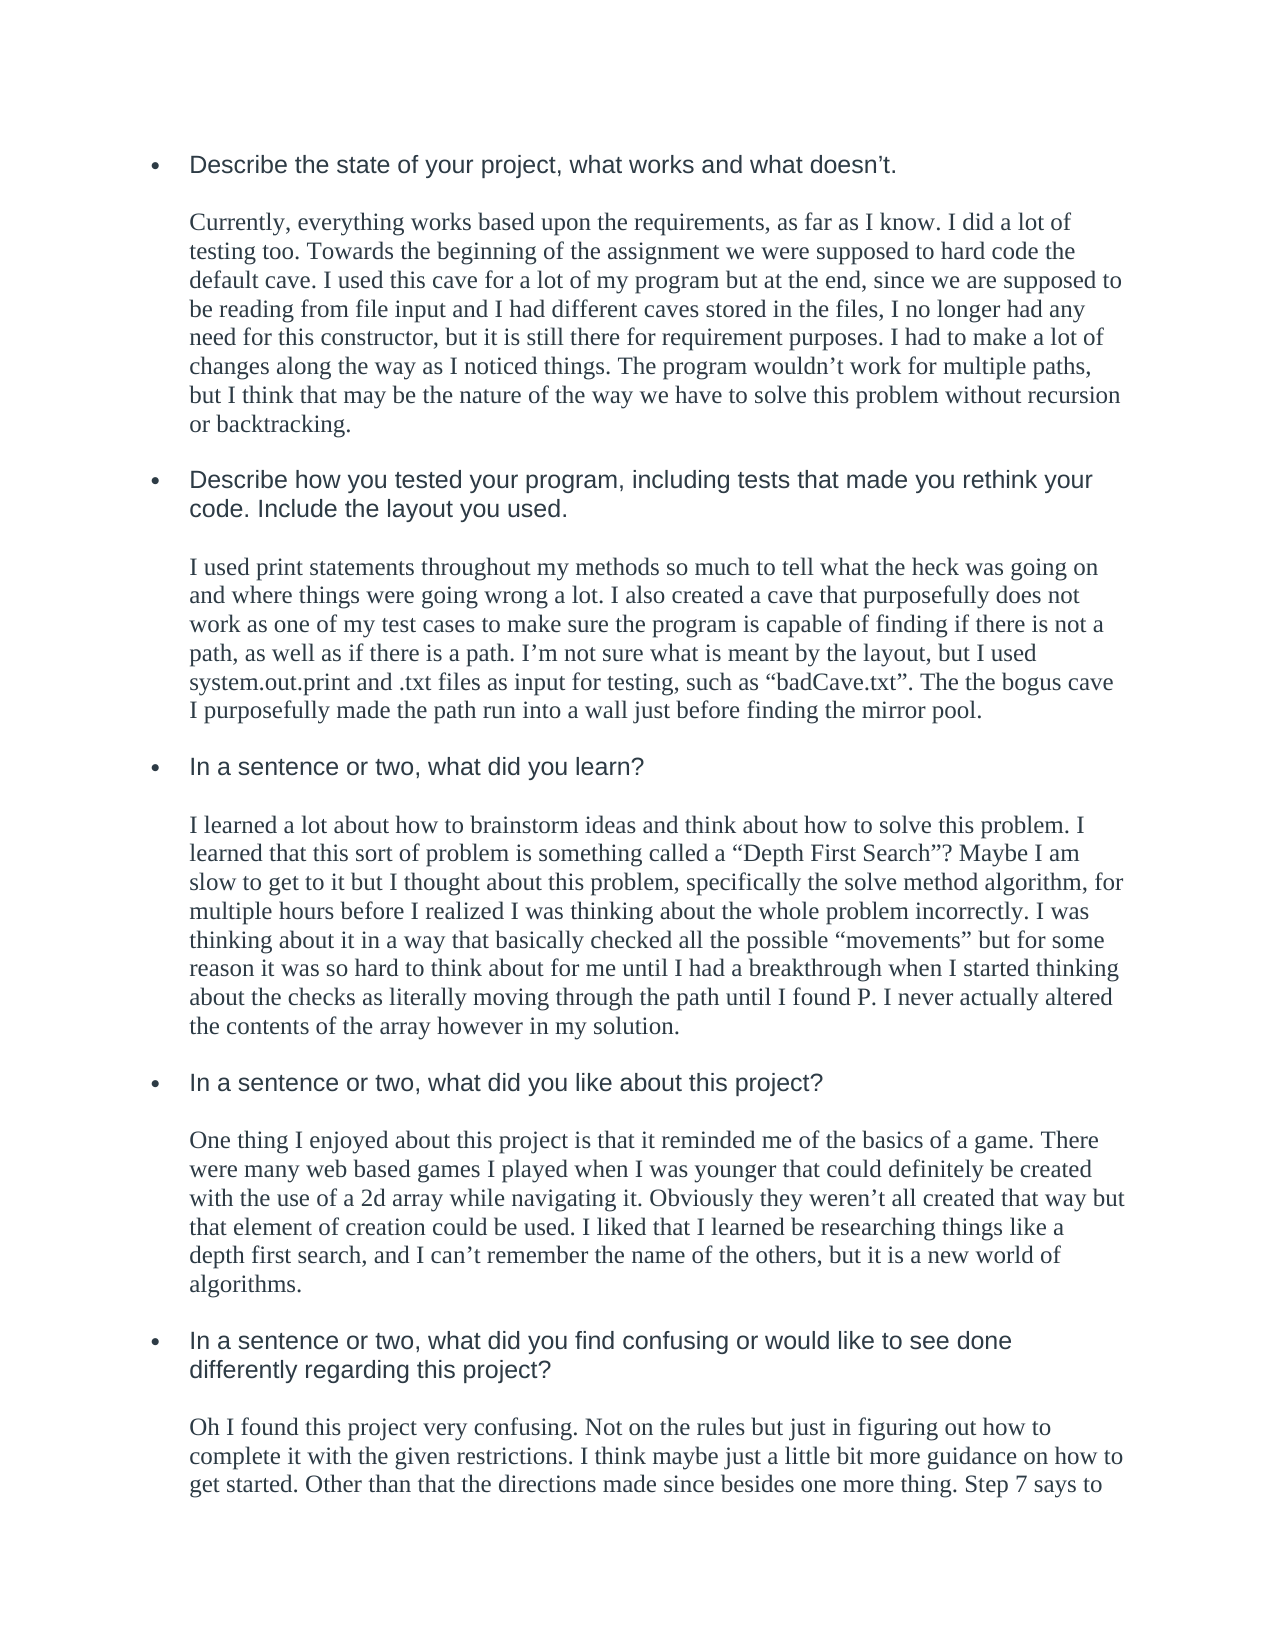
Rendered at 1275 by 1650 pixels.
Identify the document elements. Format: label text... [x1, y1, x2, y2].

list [152, 1326, 1125, 1498]
list Describe how you tested your program, including tests that made you rethink your code. Include the layout you used. I used print statements throughout my methods so much to tell what the heck was going on and where things were going wrong a lot. I also created a cave that purposefully does not work as one of my test cases to make sure the program is capable of finding if there is not a path, as well as if there is a path. I’m not sure what is meant by the layout, but I used system.out.print and .txt files as input for testing, such as “badCave.txt”. The the bogus cave I purposefully made the path run into a wall just before finding the mirror pool. [152, 466, 1125, 752]
list In a sentence or two, what did you like about this project? One thing I enjoyed about this project is that it reminded me of the basics of a game. There were many web based games I played when I was younger that could definitely be created with the use of a 2d array while navigating it. Obviously they weren’t all created that way but that element of creation could be used. I liked that I learned be researching things like a depth first search, and I can’t remember the name of the others, but it is a new world of algorithms. [152, 1068, 1125, 1326]
list In a sentence or two, what did you learn? I learned a lot about how to brainstorm ideas and think about how to solve this problem. I learned that this sort of problem is something called a “Depth First Search”? Maybe I am slow to get to it but I thought about this problem, specifically the solve method algorithm, for multiple hours before I realized I was thinking about the whole problem incorrectly. I was thinking about it in a way that basically checked all the possible “movements” but for some reason it was so hard to think about for me until I had a breakthrough when I started thinking about the checks as literally moving through the path until I found P. I never actually altered the contents of the array however in my solution. [152, 752, 1125, 1068]
list Describe the state of your project, what works and what doesn’t. Currently, everything works based upon the requirements, as far as I know. I did a lot of testing too. Towards the beginning of the assignment we were supposed to hard code the default cave. I used this cave for a lot of my program but at the end, since we are supposed to be reading from file input and I had different caves stored in the files, I no longer had any need for this constructor, but it is still there for requirement purposes. I had to make a lot of changes along the way as I noticed things. The program wouldn’t work for multiple paths, but I think that may be the nature of the way we have to solve this problem without recursion or backtracking. [152, 150, 1125, 466]
